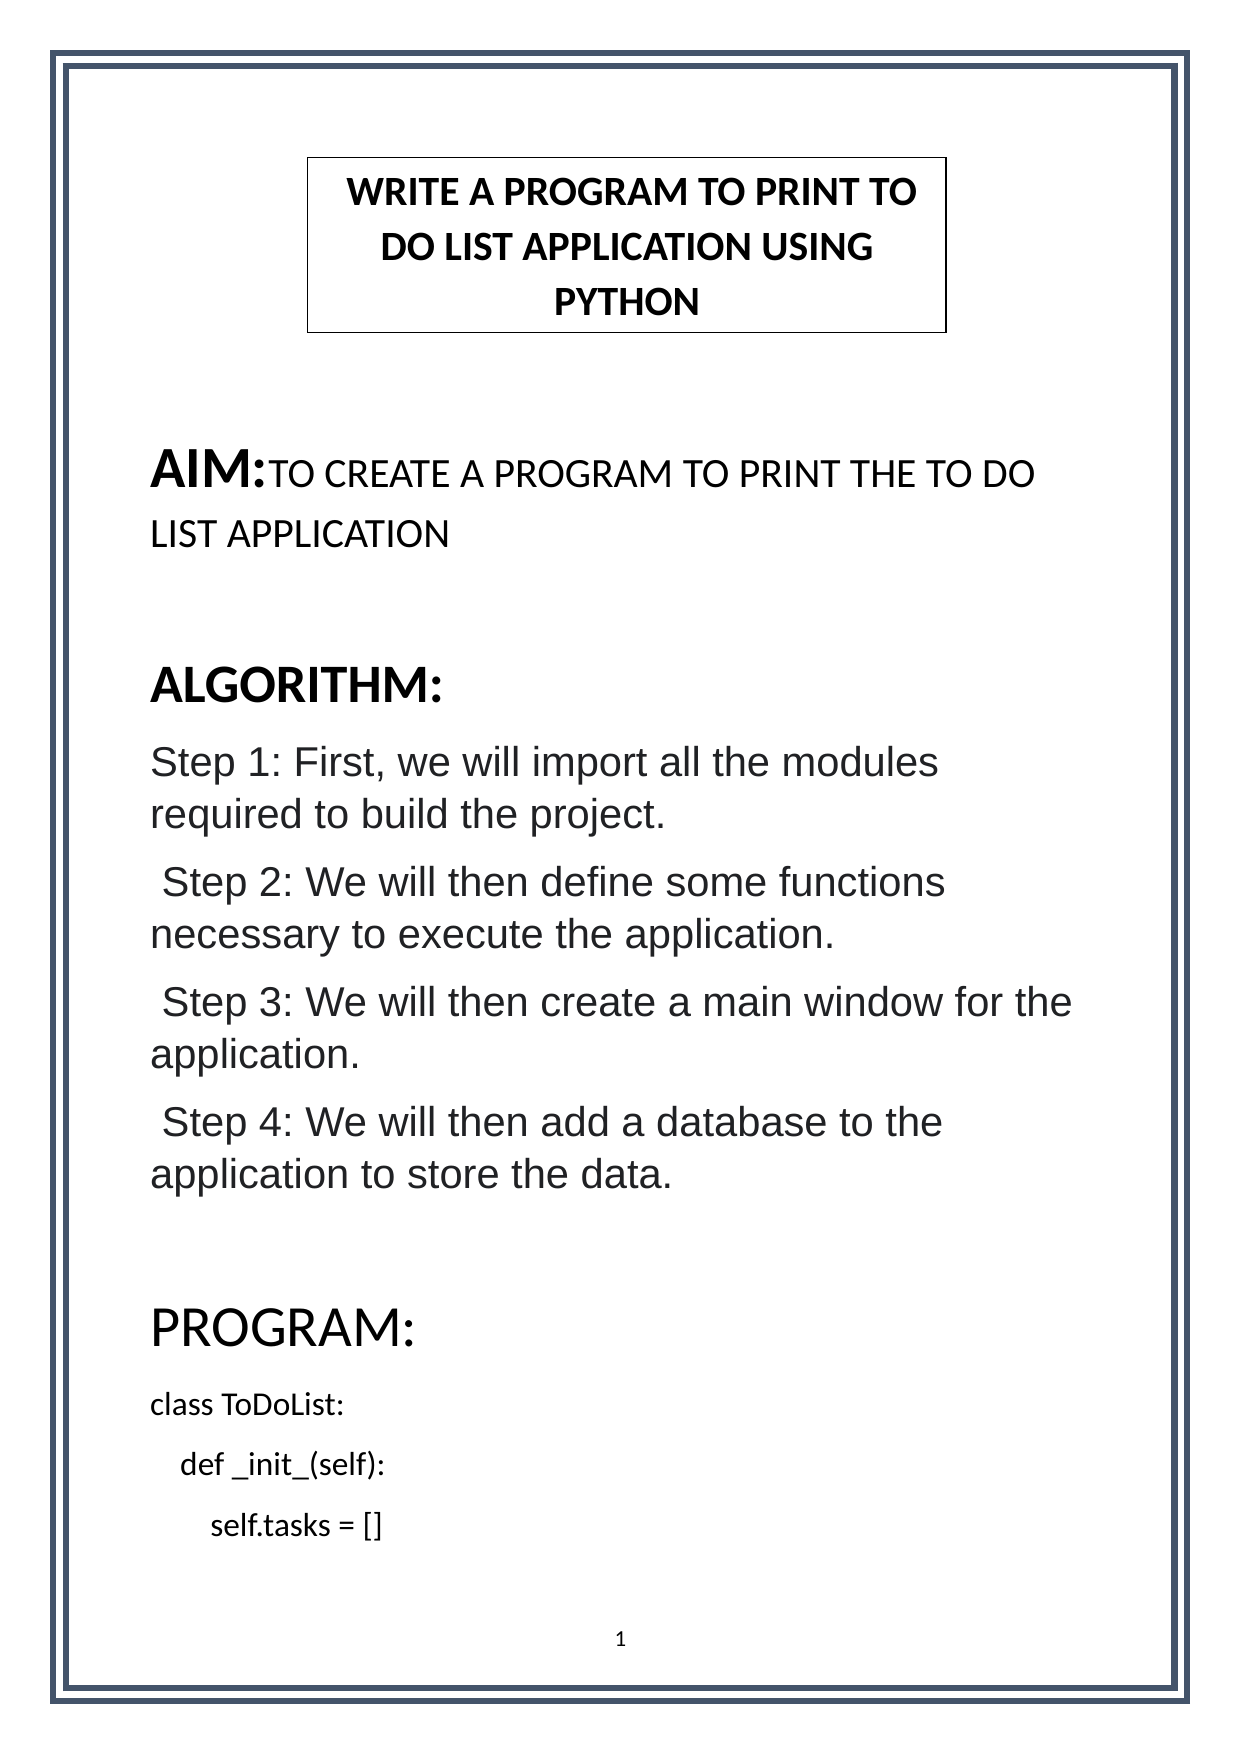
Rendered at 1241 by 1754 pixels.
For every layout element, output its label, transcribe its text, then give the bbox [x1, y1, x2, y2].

text def _init_(self): [150, 1443, 1090, 1484]
text ALGORITHM: [150, 650, 1090, 716]
text Step 4: We will then add a database to the application to store the data. [150, 1098, 1090, 1197]
text PROGRAM: [150, 1289, 1090, 1361]
text Step 1: First, we will import all the modules required to build the project. [150, 738, 1090, 837]
text Step 2: We will then define some functions necessary to execute the application. [150, 858, 1090, 957]
text self.tasks = [] [150, 1504, 1090, 1545]
text class ToDoList: [150, 1383, 1090, 1423]
text AIM:TO CREATE A PROGRAM TO PRINT THE TO DO LIST APPLICATION [150, 431, 1090, 557]
text Step 3: We will then create a main window for the application. [150, 978, 1090, 1077]
